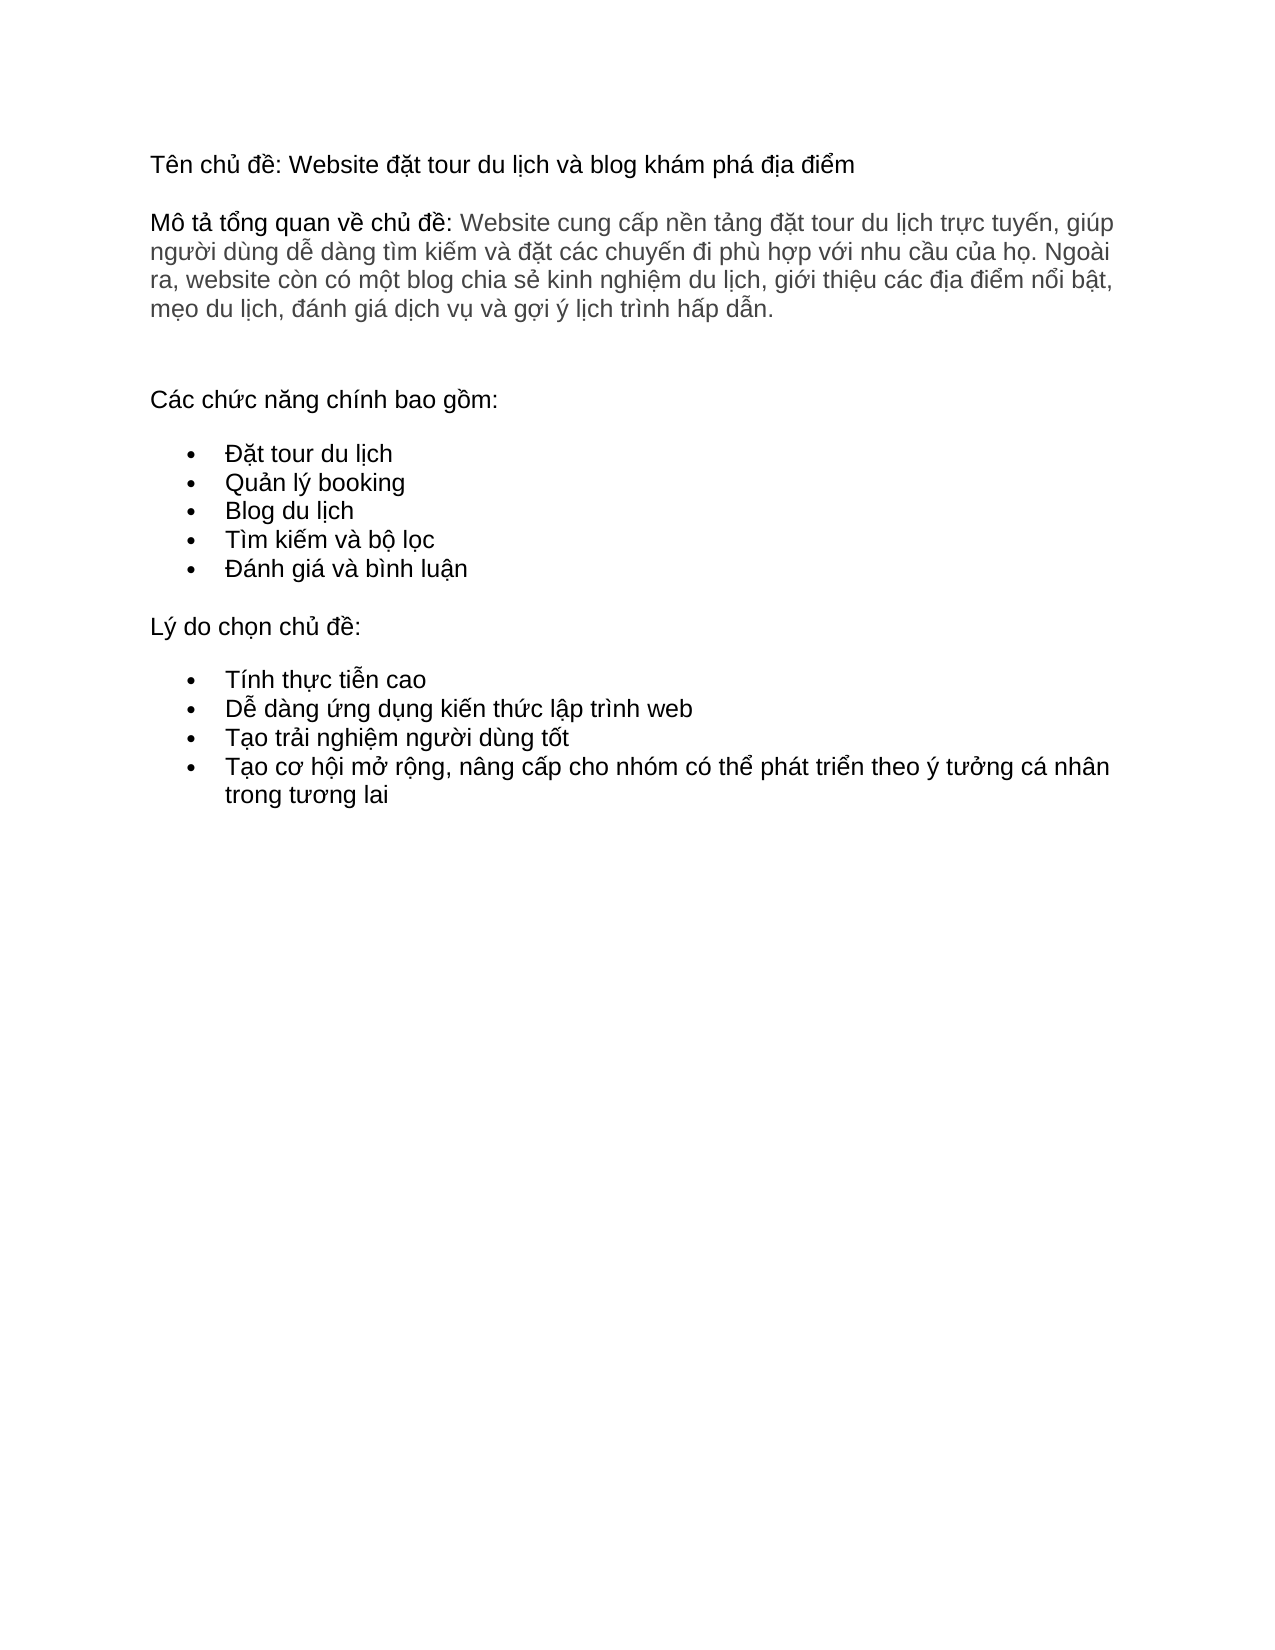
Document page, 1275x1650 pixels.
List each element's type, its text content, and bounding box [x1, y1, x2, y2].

text Tên chủ đề: Website đặt tour du lịch và blog khám phá địa điểm [150, 150, 1125, 179]
list Tìm kiếm và bộ lọc [187, 525, 1125, 554]
list Tạo cơ hội mở rộng, nâng cấp cho nhóm có thể phát triển theo ý tưởng cá nhân trong tương lai [187, 752, 1125, 809]
text Các chức năng chính bao gồm: [150, 385, 1125, 414]
list Dễ dàng ứng dụng kiến thức lập trình web [187, 694, 1125, 723]
list Tính thực tiễn cao [187, 665, 1125, 694]
list Blog du lịch [187, 496, 1125, 525]
text Mô tả tổng quan về chủ đề: Website cung cấp nền tảng đặt tour du lịch trực tuyến, giúp người dùng dễ dàng tìm kiếm và đặt các chuyến đi phù hợp với nhu cầu của họ. Ngoài ra, website còn có một blog chia sẻ kinh nghiệm du lịch, giới thiệu các địa điểm nổi bật, mẹo du lịch, đánh giá dịch vụ và gợi ý lịch trình hấp dẫn. [150, 208, 1125, 323]
list Đánh giá và bình luận [187, 554, 1125, 582]
list Tạo trải nghiệm người dùng tốt [187, 723, 1125, 752]
list Đặt tour du lịch [187, 439, 1125, 467]
text Lý do chọn chủ đề: [150, 612, 1125, 640]
list Quản lý booking [187, 467, 1125, 496]
